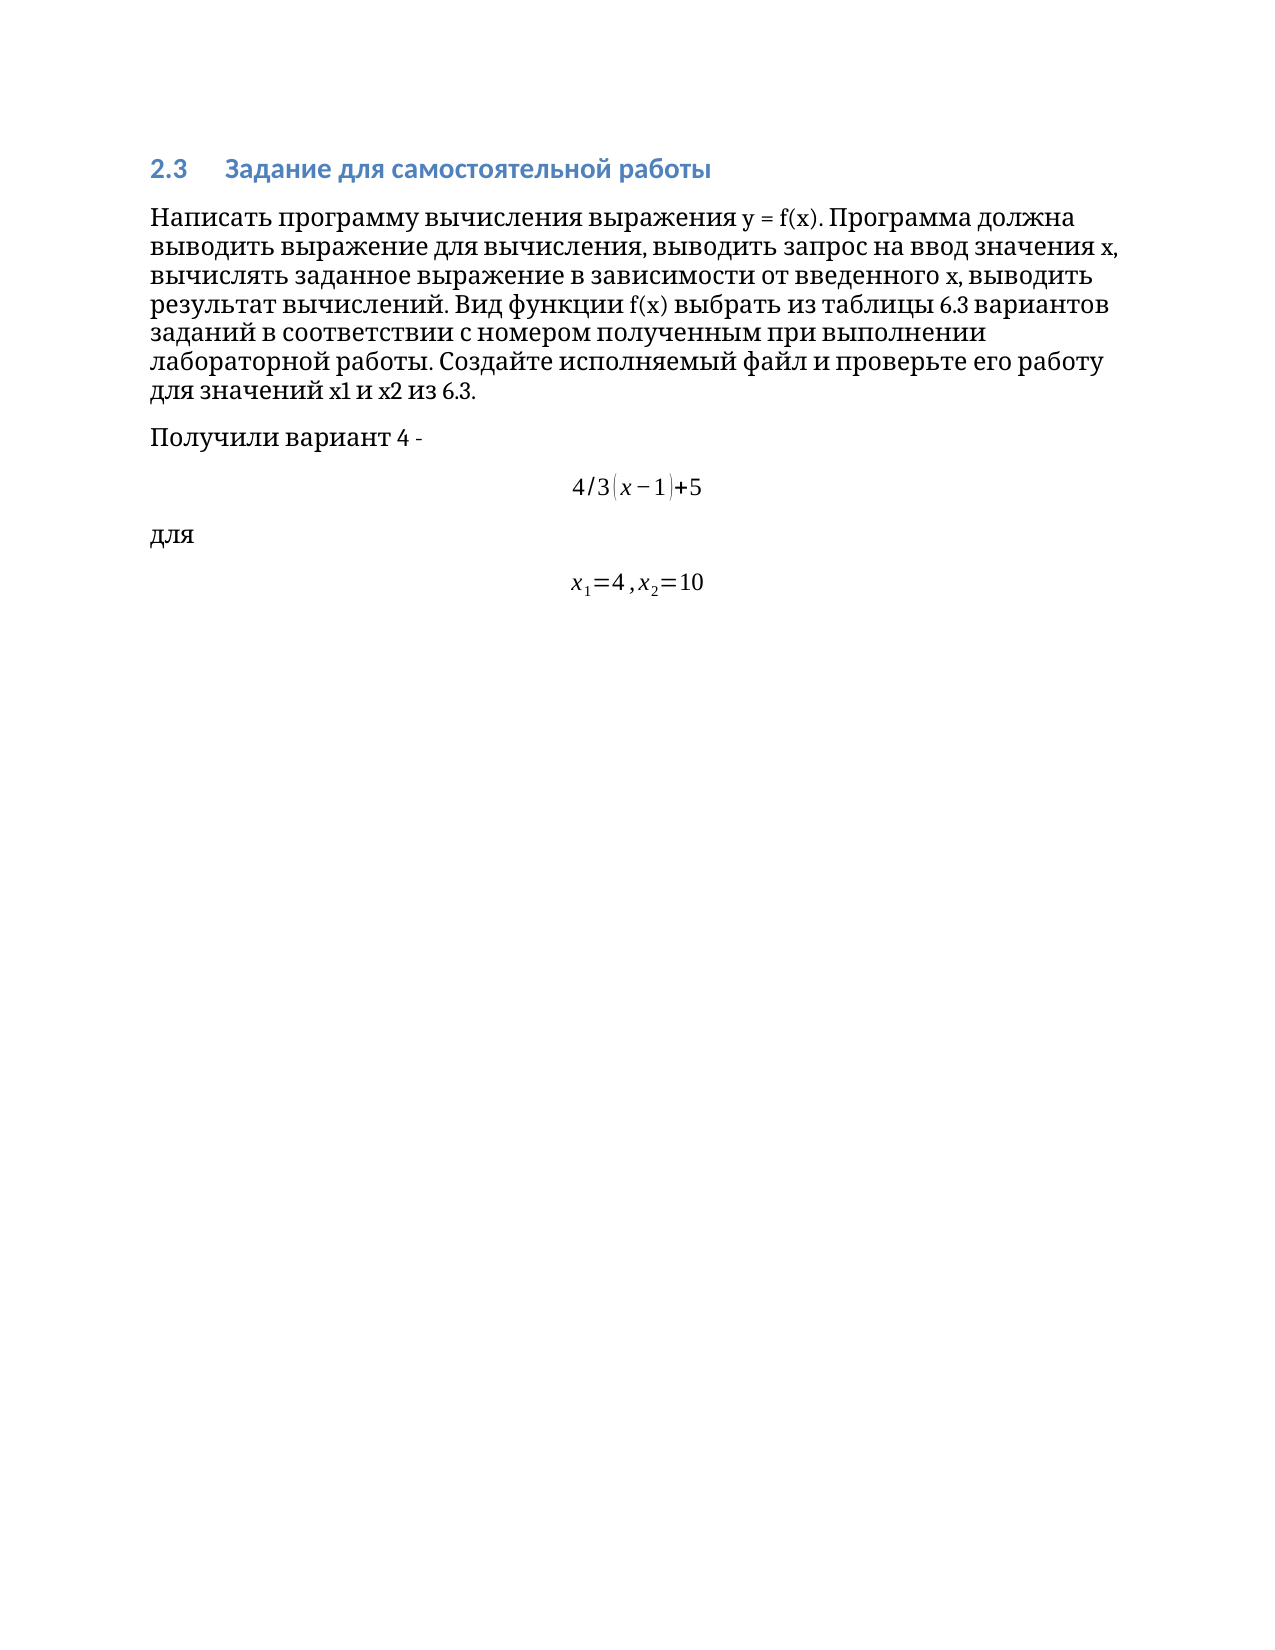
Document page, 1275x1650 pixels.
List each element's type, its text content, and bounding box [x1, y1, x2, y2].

text Получили вариант 4 - [150, 424, 1125, 453]
text для [150, 521, 1125, 550]
subtitle 2.3 Задание для самостоятельной работы [150, 150, 1125, 186]
text Написать программу вычисления выражения y = f(x). Программа должна выводить выражение для вычисления, выводить запрос на ввод значения x, вычислять заданное выражение в зависимости от введенного x, выводить результат вычислений. Вид функции f(x) выбрать из таблицы 6.3 вариантов заданий в соответствии с номером полученным при выполнении лабораторной работы. Создайте исполняемый файл и проверьте его работу для значений x1 и x2 из 6.3. [150, 204, 1125, 406]
